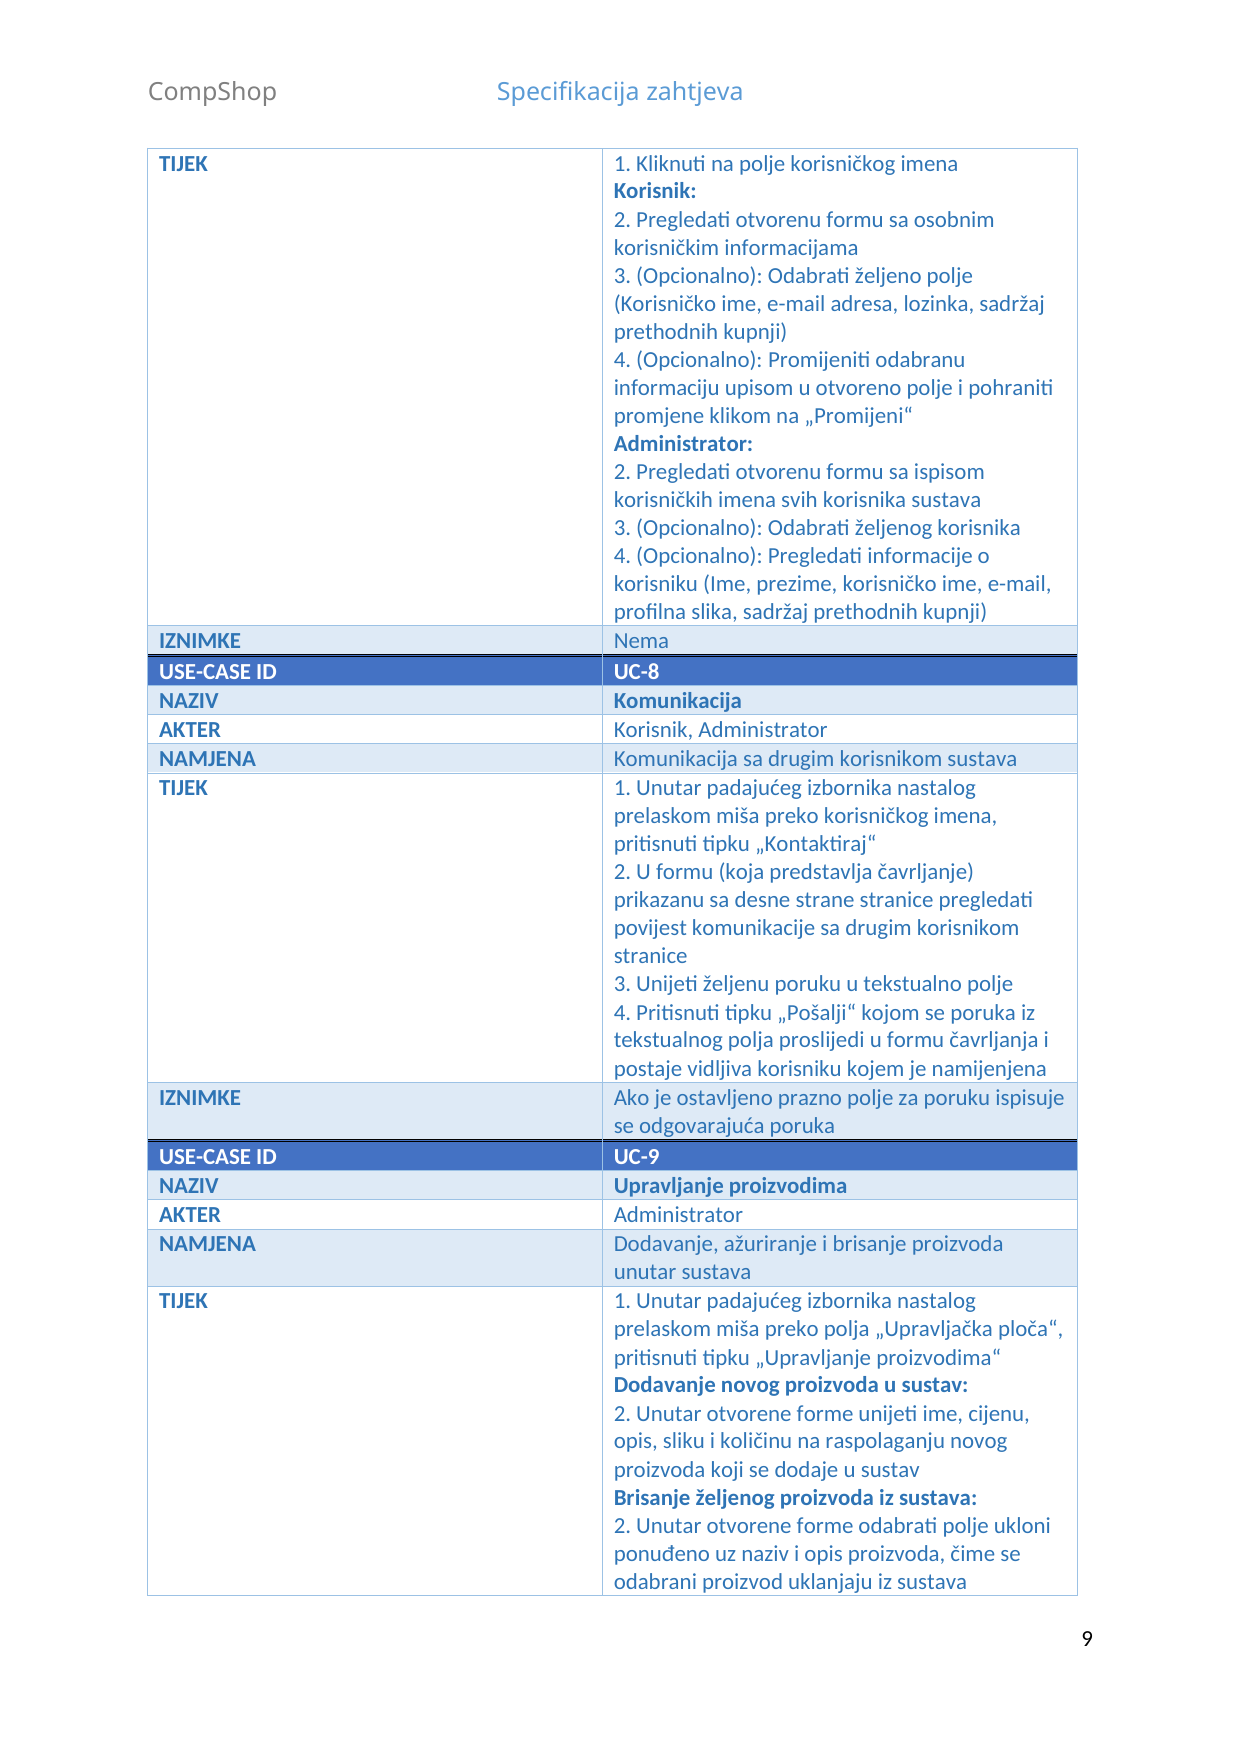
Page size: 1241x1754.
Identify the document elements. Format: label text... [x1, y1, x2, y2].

table_cell NAZIV [148, 1171, 602, 1199]
table_cell Komunikacija sa drugim korisnikom sustava [603, 744, 1077, 772]
table_cell TIJEK [148, 1287, 602, 1595]
table_cell Nema [603, 626, 1077, 654]
table_cell NAMJENA [148, 1230, 602, 1286]
table_cell TIJEK [148, 149, 602, 625]
table_cell NAZIV [148, 686, 602, 714]
table_cell 1. Kliknuti na polje korisničkog imena Korisnik: 2. Pregledati otvorenu formu sa osobnim korisničkim informacijama 3. (Opcionalno): Odabrati željeno polje (Korisničko ime, e-mail adresa, lozinka, sadržaj prethodnih kupnji) 4. (Opcionalno): Promijeniti odabranu informaciju upisom u otvoreno polje i pohraniti promjene klikom na „Promijeni“ Administrator: 2. Pregledati otvorenu formu sa ispisom korisničkih imena svih korisnika sustava 3. (Opcionalno): Odabrati željenog korisnika 4. (Opcionalno): Pregledati informacije o korisniku (Ime, prezime, korisničko ime, e-mail, profilna slika, sadržaj prethodnih kupnji) [603, 149, 1077, 625]
table_cell IZNIMKE [148, 626, 602, 654]
table_cell USE-CASE ID [148, 1142, 602, 1170]
table_cell Korisnik, Administrator [603, 715, 1077, 743]
table_cell Upravljanje proizvodima [603, 1171, 1077, 1199]
table_cell UC-8 [603, 657, 1077, 685]
table_cell USE-CASE ID [148, 657, 602, 685]
table_cell Ako je ostavljeno prazno polje za poruku ispisuje se odgovarajuća poruka [603, 1083, 1077, 1139]
table_cell AKTER [148, 1200, 602, 1228]
table_cell 1. Unutar padajućeg izbornika nastalog prelaskom miša preko korisničkog imena, pritisnuti tipku „Kontaktiraj“ 2. U formu (koja predstavlja čavrljanje) prikazanu sa desne strane stranice pregledati povijest komunikacije sa drugim korisnikom stranice 3. Unijeti željenu poruku u tekstualno polje 4. Pritisnuti tipku „Pošalji“ kojom se poruka iz tekstualnog polja proslijedi u formu čavrljanja i postaje vidljiva korisniku kojem je namijenjena [603, 774, 1077, 1082]
table_cell Dodavanje, ažuriranje i brisanje proizvoda unutar sustava [603, 1230, 1077, 1286]
table_cell TIJEK [148, 774, 602, 1082]
table_cell NAMJENA [148, 744, 602, 772]
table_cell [603, 1287, 1077, 1595]
table_cell AKTER [148, 715, 602, 743]
table_cell IZNIMKE [148, 1083, 602, 1139]
table_cell Administrator [603, 1200, 1077, 1228]
table_cell Komunikacija [603, 686, 1077, 714]
table_cell UC-9 [603, 1142, 1077, 1170]
